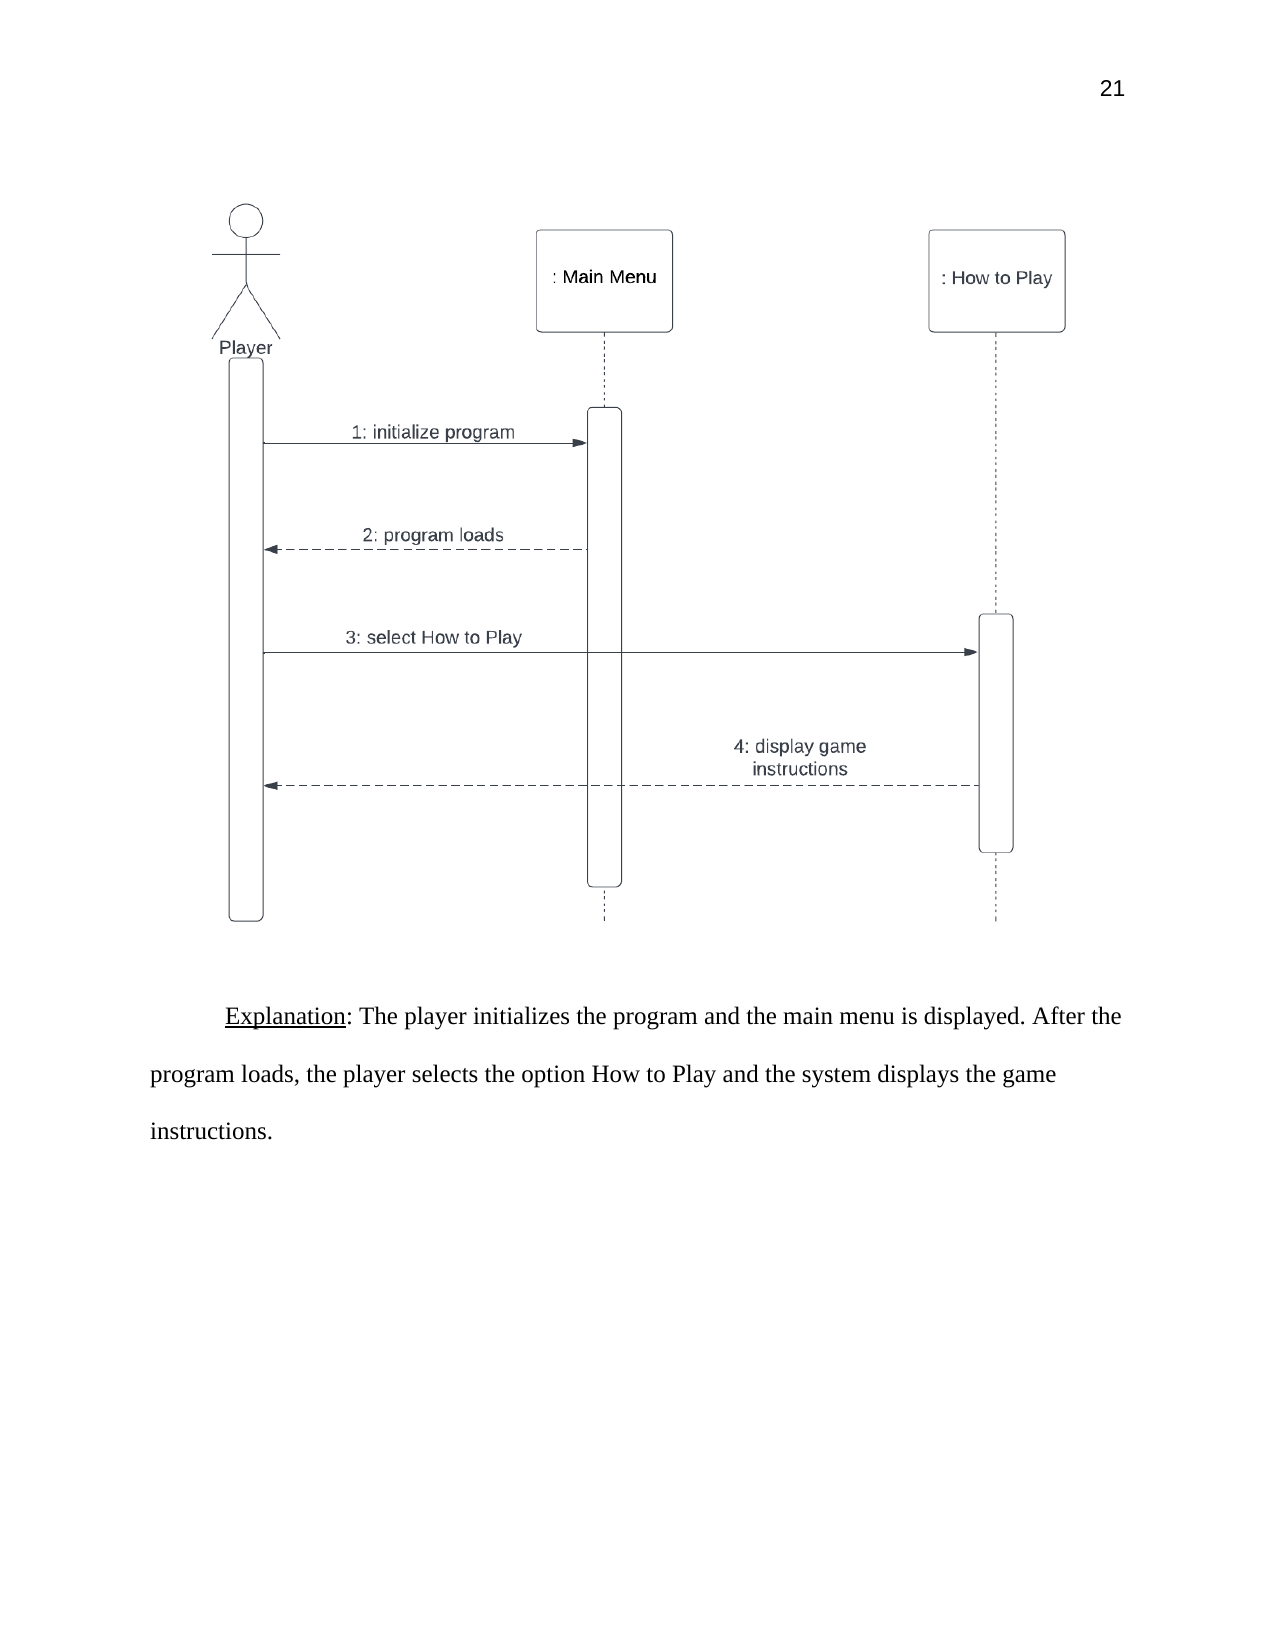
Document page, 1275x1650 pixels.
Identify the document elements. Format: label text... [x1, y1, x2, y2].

picture [150, 150, 1125, 975]
text Explanation: The player initializes the program and the main menu is displayed. After the program loads, the player selects the option How to Play and the system displays the game instructions. [150, 1001, 1125, 1145]
